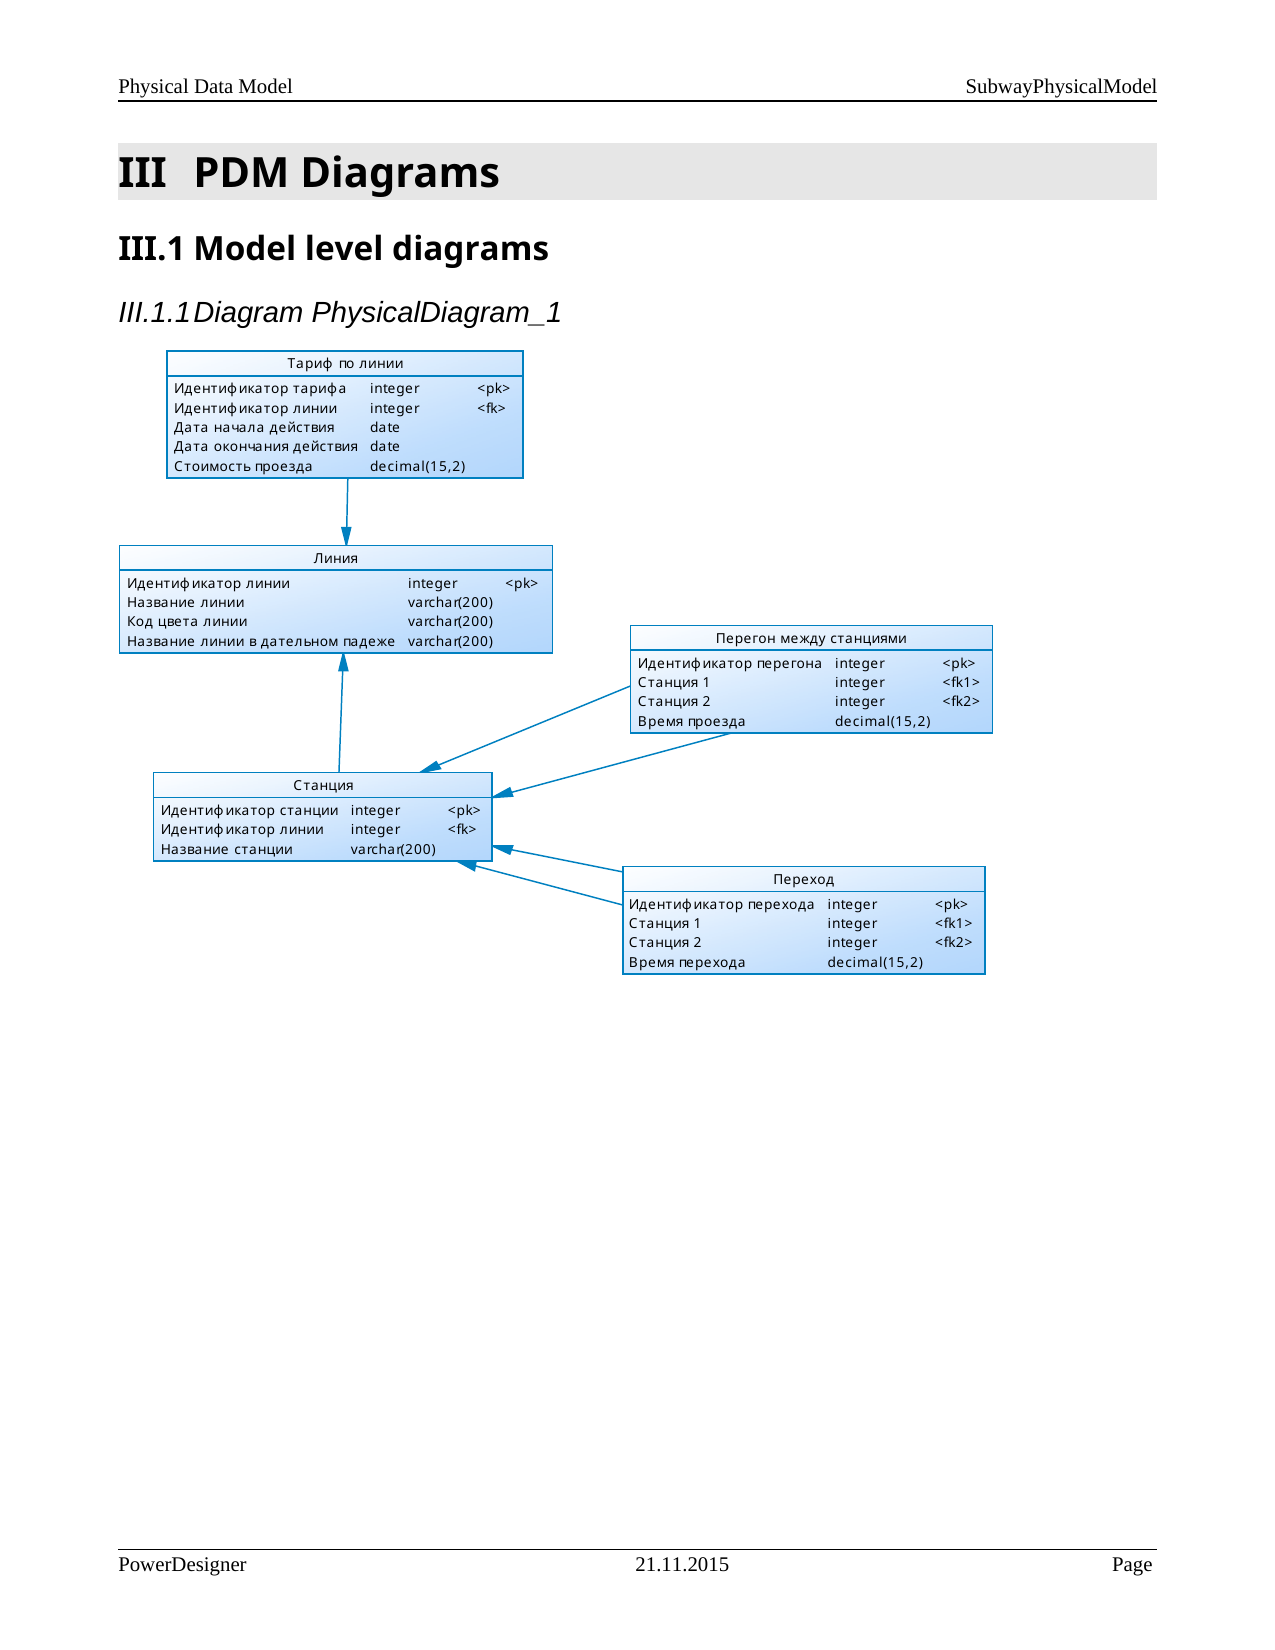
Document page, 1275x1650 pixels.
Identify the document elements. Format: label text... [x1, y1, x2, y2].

subtitle Diagram PhysicalDiagram_1 [118, 295, 1157, 329]
subtitle PDM Diagrams [118, 143, 1157, 200]
subtitle Model level diagrams [118, 225, 1157, 270]
